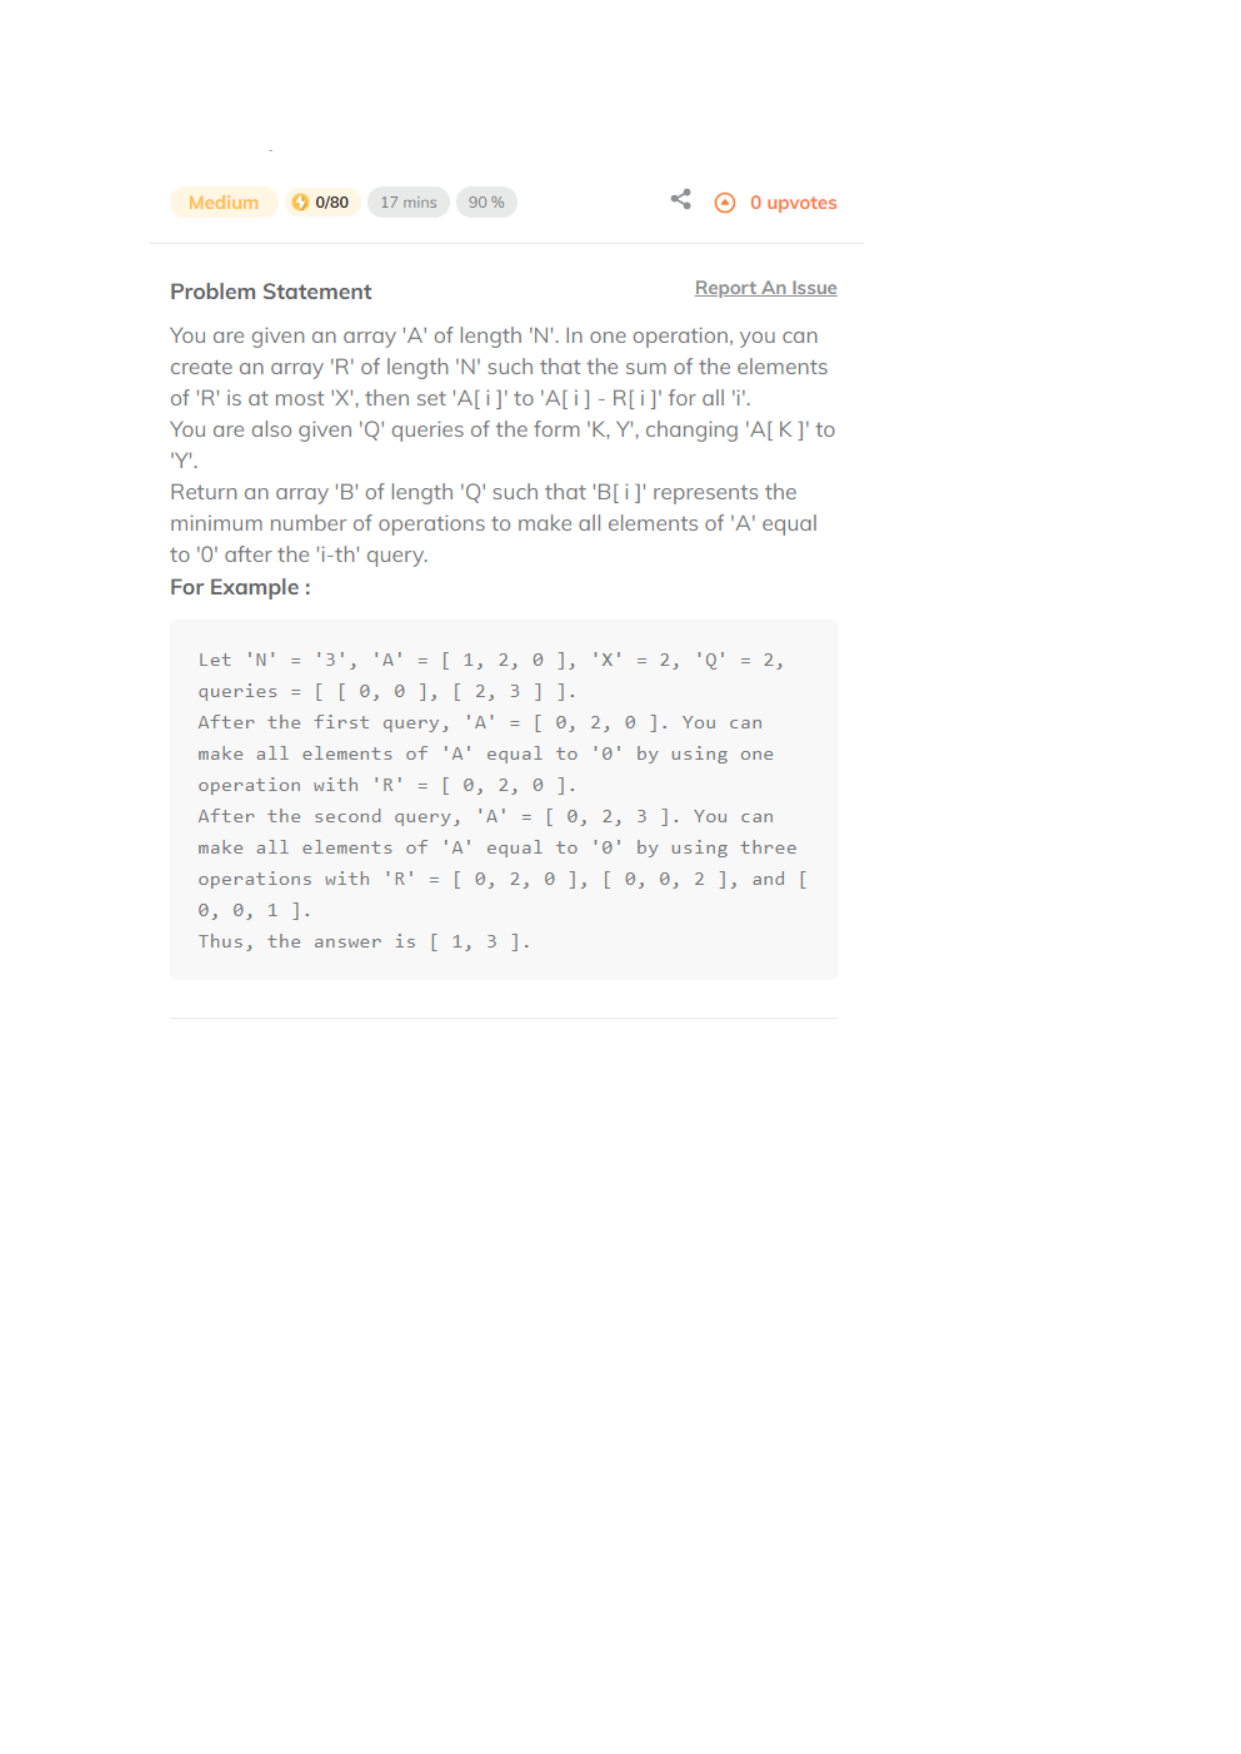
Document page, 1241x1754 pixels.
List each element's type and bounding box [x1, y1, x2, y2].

picture [150, 150, 864, 1024]
